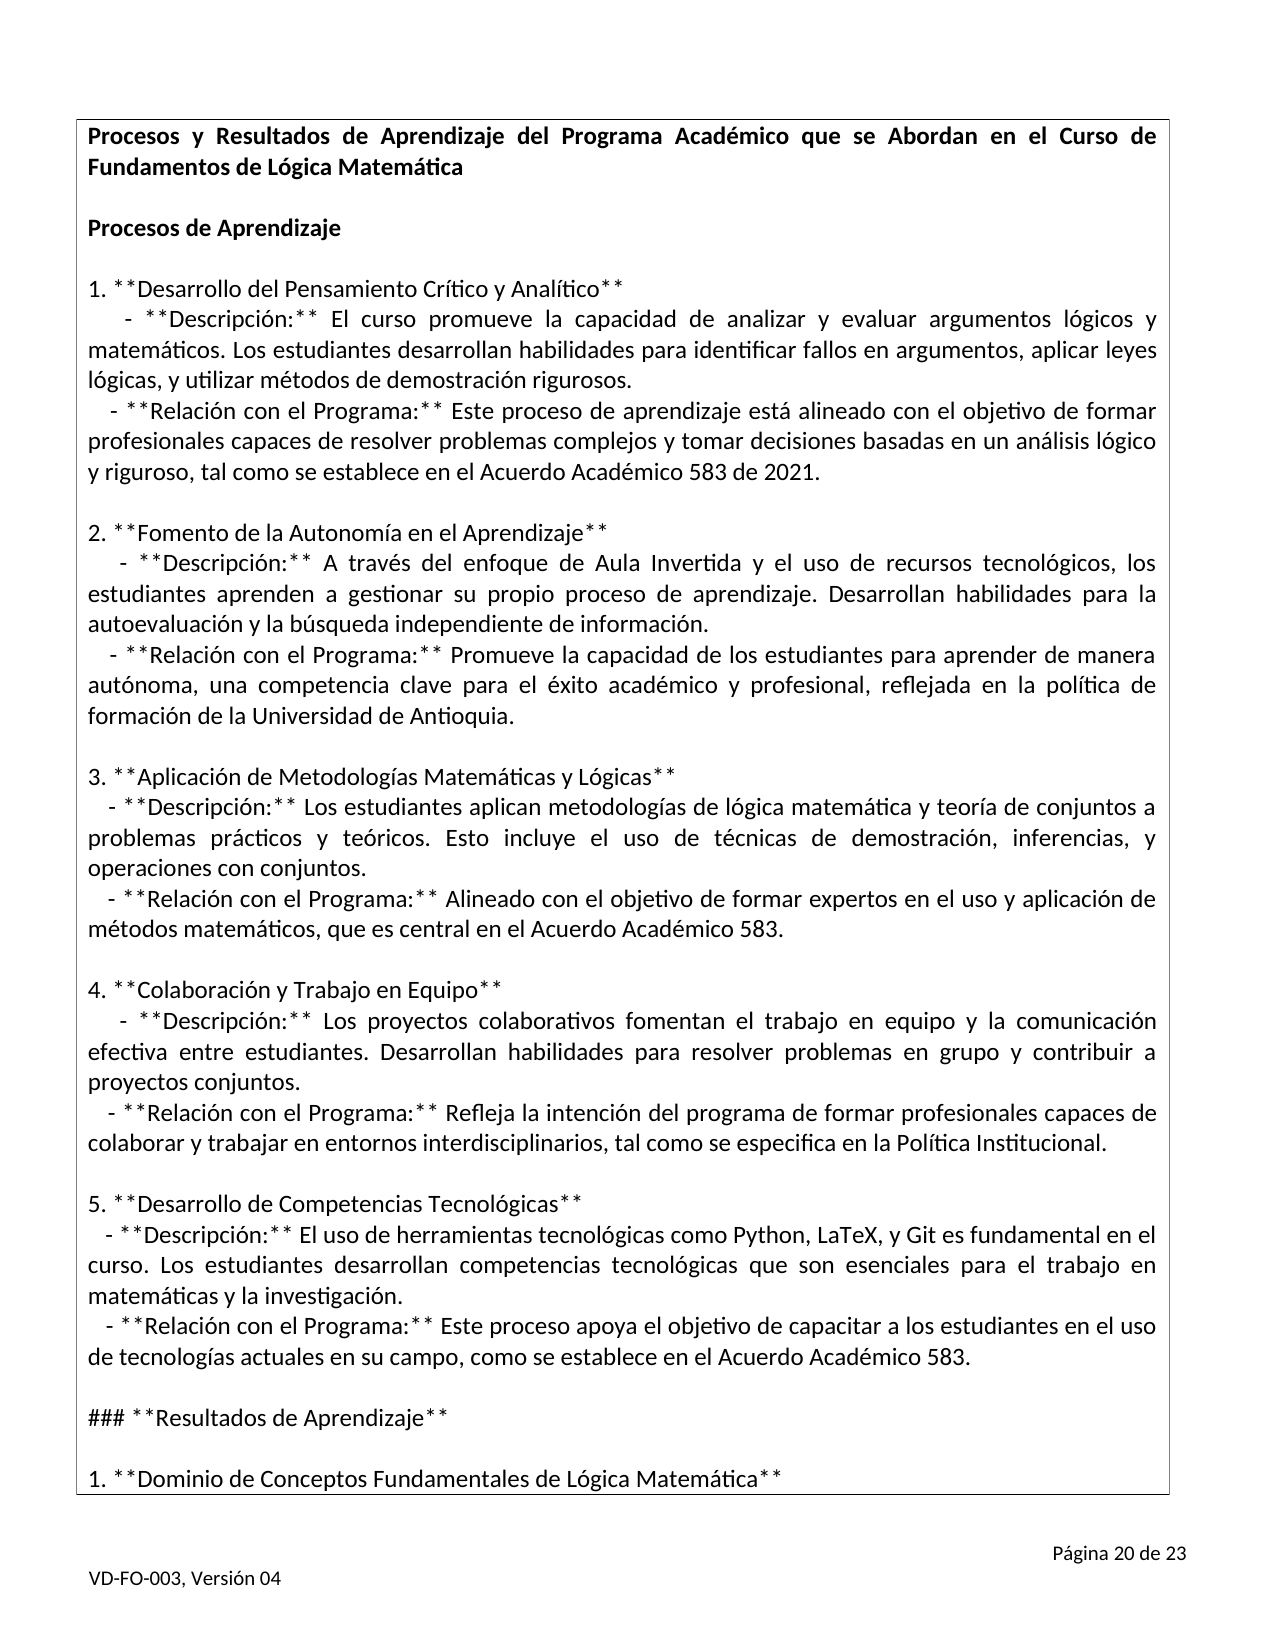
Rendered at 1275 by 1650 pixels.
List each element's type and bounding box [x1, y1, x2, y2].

table_cell [77, 120, 1169, 1493]
